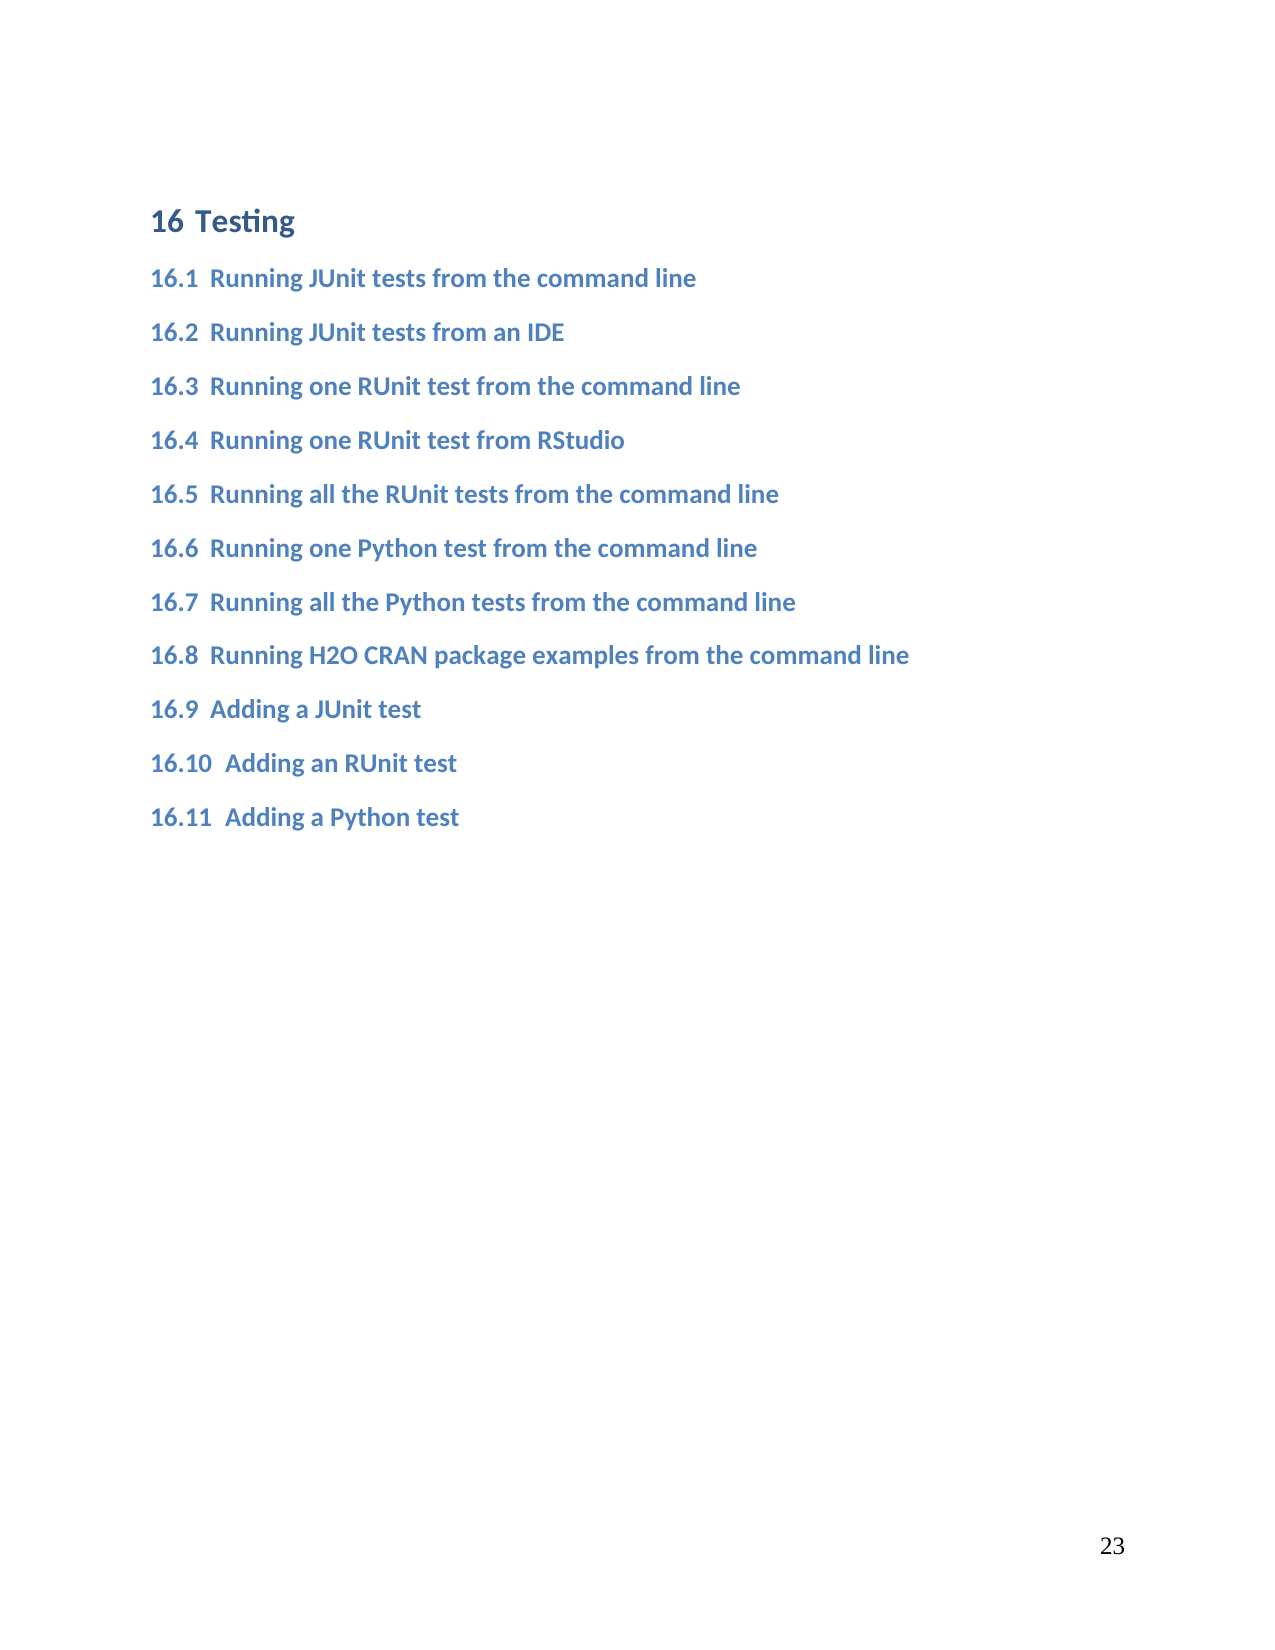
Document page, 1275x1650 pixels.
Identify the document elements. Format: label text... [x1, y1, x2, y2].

subtitle Adding a Python test [150, 800, 1125, 833]
subtitle Running one RUnit test from the command line [150, 369, 1125, 402]
subtitle Running all the RUnit tests from the command line [150, 477, 1125, 510]
subtitle Running H2O CRAN package examples from the command line [150, 638, 1125, 672]
subtitle Running JUnit tests from an IDE [150, 315, 1125, 348]
subtitle Running one RUnit test from RStudio [150, 423, 1125, 456]
subtitle Running one Python test from the command line [150, 531, 1125, 564]
subtitle Adding an RUnit test [150, 746, 1125, 779]
subtitle Running JUnit tests from the command line [150, 262, 1125, 294]
subtitle Adding a JUnit test [150, 692, 1125, 725]
subtitle Testing [150, 200, 1125, 241]
subtitle Running all the Python tests from the command line [150, 585, 1125, 618]
